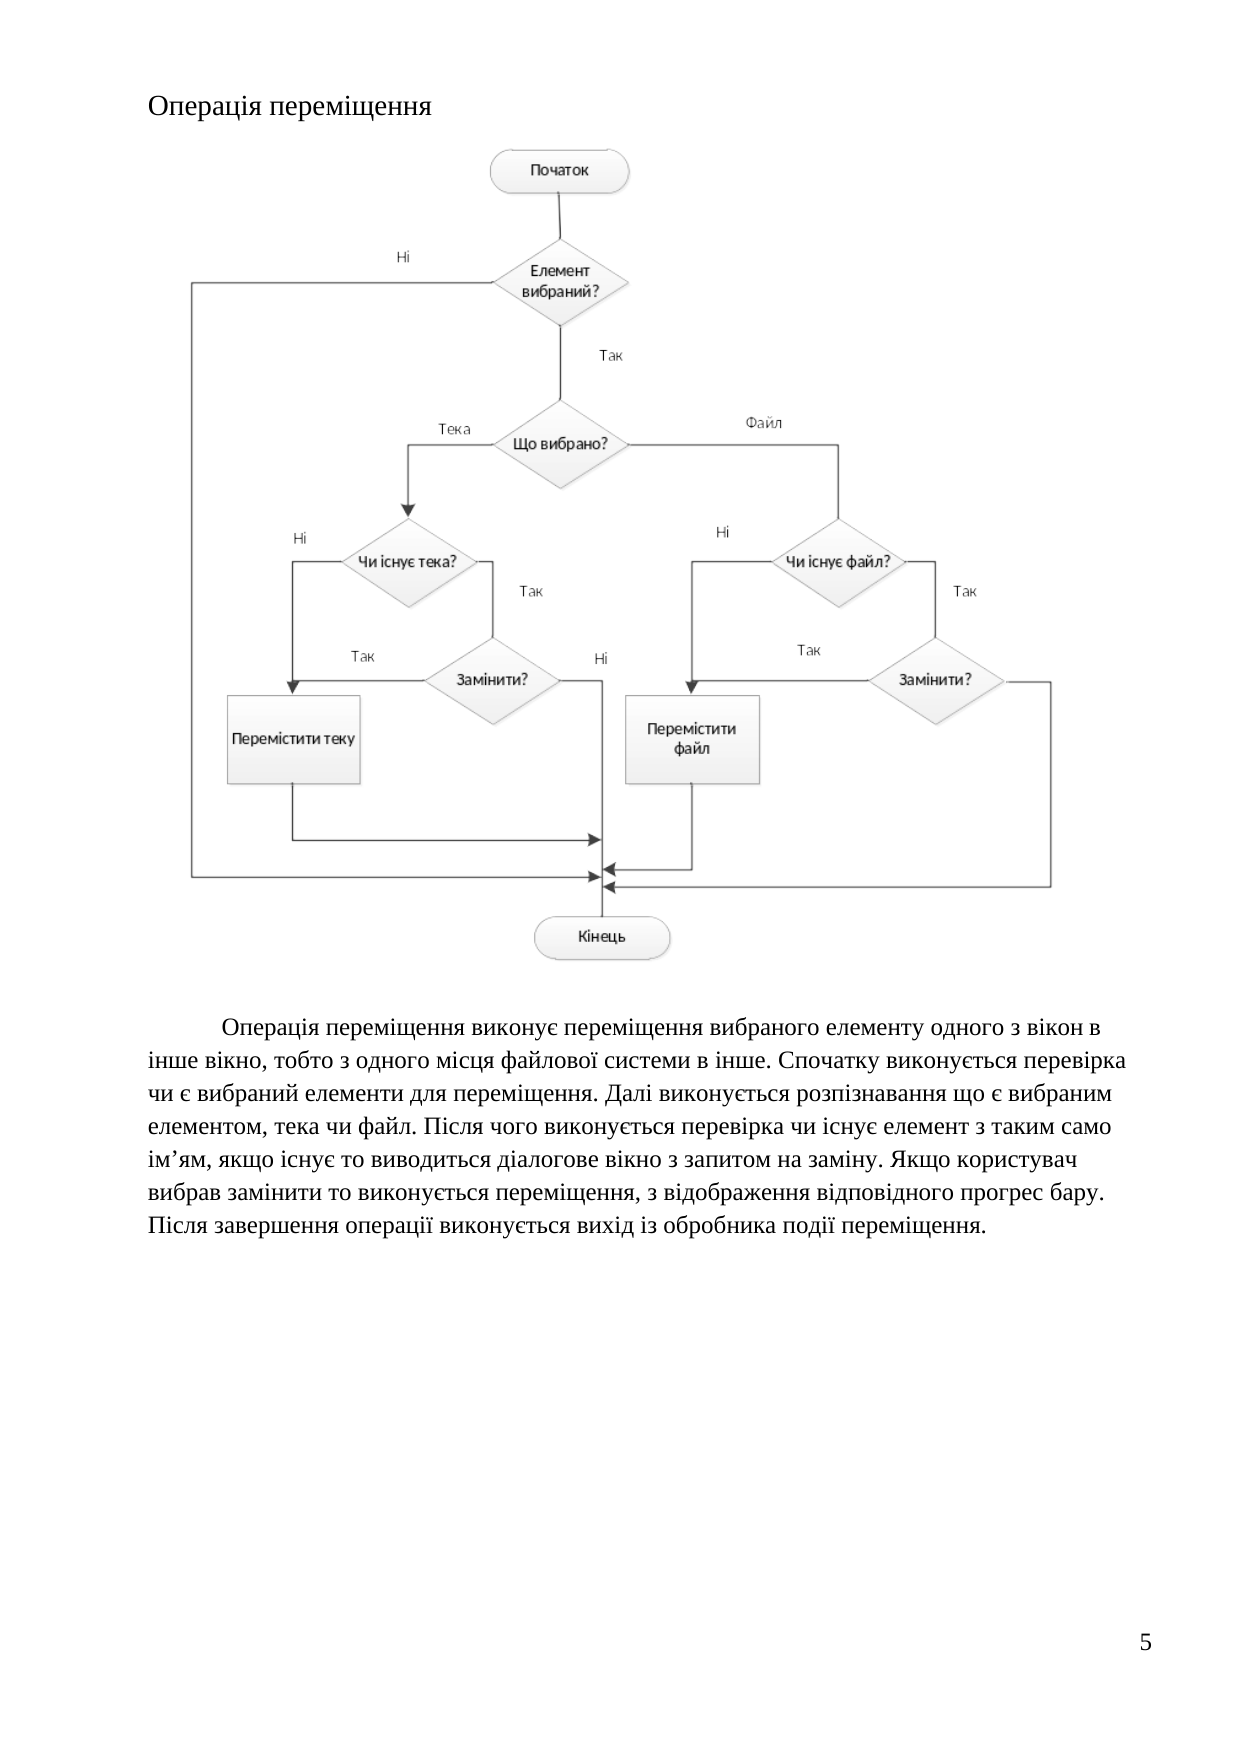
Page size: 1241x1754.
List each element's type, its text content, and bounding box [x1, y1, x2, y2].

text Операція переміщення [148, 88, 1152, 122]
text Операція переміщення виконує переміщення вибраного елементу одного з вікон в інше вікно, тобто з одного місця файлової системи в інше. Спочатку виконується перевірка чи є вибраний елементи для переміщення. Далі виконується розпізнавання що є вибраним елементом, тека чи файл. Після чого виконується перевірка чи існує елемент з таким само ім’ям, якщо існує то виводиться діалогове вікно з запитом на заміну. Якщо користувач вибрав замінити то виконується переміщення, з відображення відповідного прогрес бару. Після завершення операції виконується вихід із обробника події переміщення. [148, 1012, 1152, 1239]
